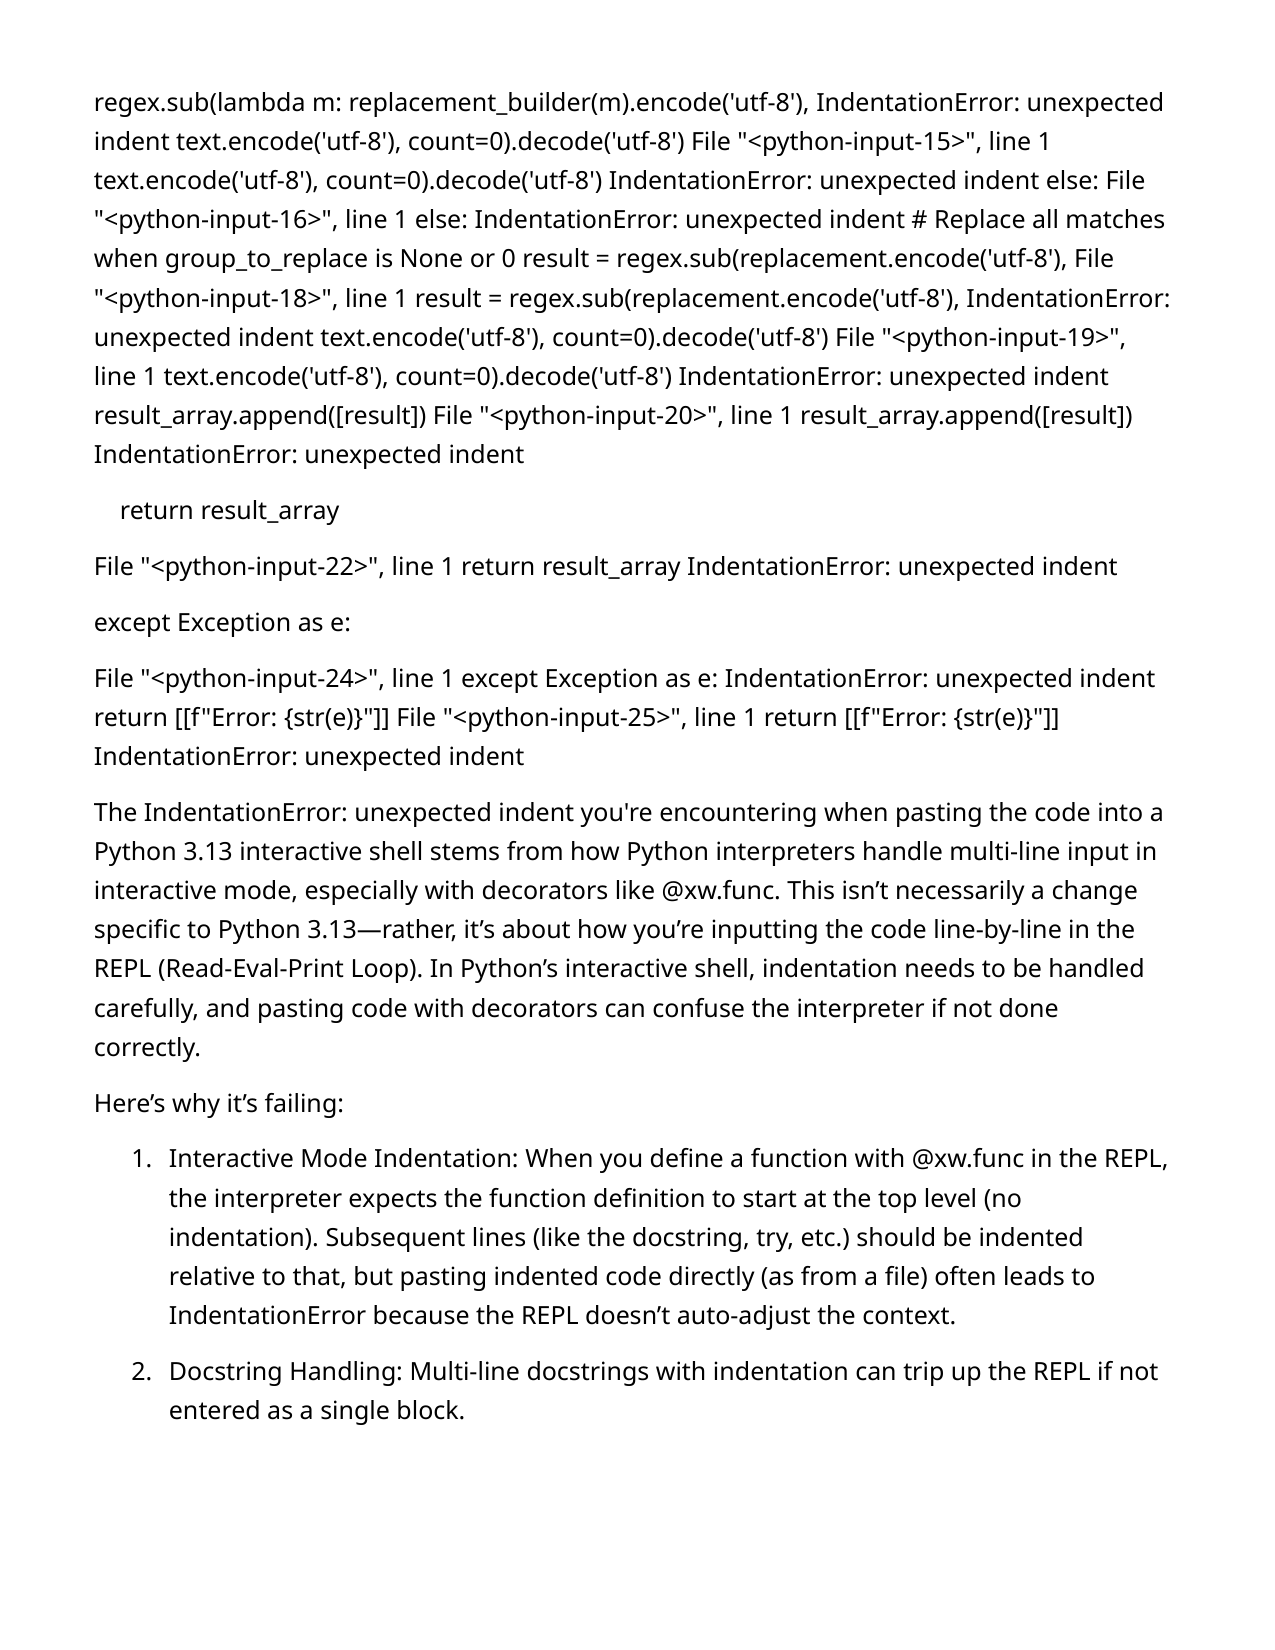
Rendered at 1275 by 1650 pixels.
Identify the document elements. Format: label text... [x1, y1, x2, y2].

text Here’s why it’s failing: [94, 1085, 1172, 1119]
text The IndentationError: unexpected indent you're encountering when pasting the code into a Python 3.13 interactive shell stems from how Python interpreters handle multi-line input in interactive mode, especially with decorators like @xw.func. This isn’t necessarily a change specific to Python 3.13—rather, it’s about how you’re inputting the code line-by-line in the REPL (Read-Eval-Print Loop). In Python’s interactive shell, indentation needs to be handled carefully, and pasting code with decorators can confuse the interpreter if not done correctly. [94, 794, 1172, 1063]
list Interactive Mode Indentation: When you define a function with @xw.func in the REPL, the interpreter expects the function definition to start at the top level (no indentation). Subsequent lines (like the docstring, try, etc.) should be indented relative to that, but pasting indented code directly (as from a file) often leads to IndentationError because the REPL doesn’t auto-adjust the context. [131, 1141, 1172, 1332]
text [94, 84, 1172, 471]
text except Exception as e: [94, 604, 1172, 638]
text return result_array [94, 493, 1172, 527]
text File "<python-input-24>", line 1 except Exception as e: IndentationError: unexpected indent return [[f"Error: {str(e)}"]] File "<python-input-25>", line 1 return [[f"Error: {str(e)}"]] IndentationError: unexpected indent [94, 660, 1172, 773]
list Docstring Handling: Multi-line docstrings with indentation can trip up the REPL if not entered as a single block. [131, 1353, 1172, 1427]
text File "<python-input-22>", line 1 return result_array IndentationError: unexpected indent [94, 548, 1172, 583]
